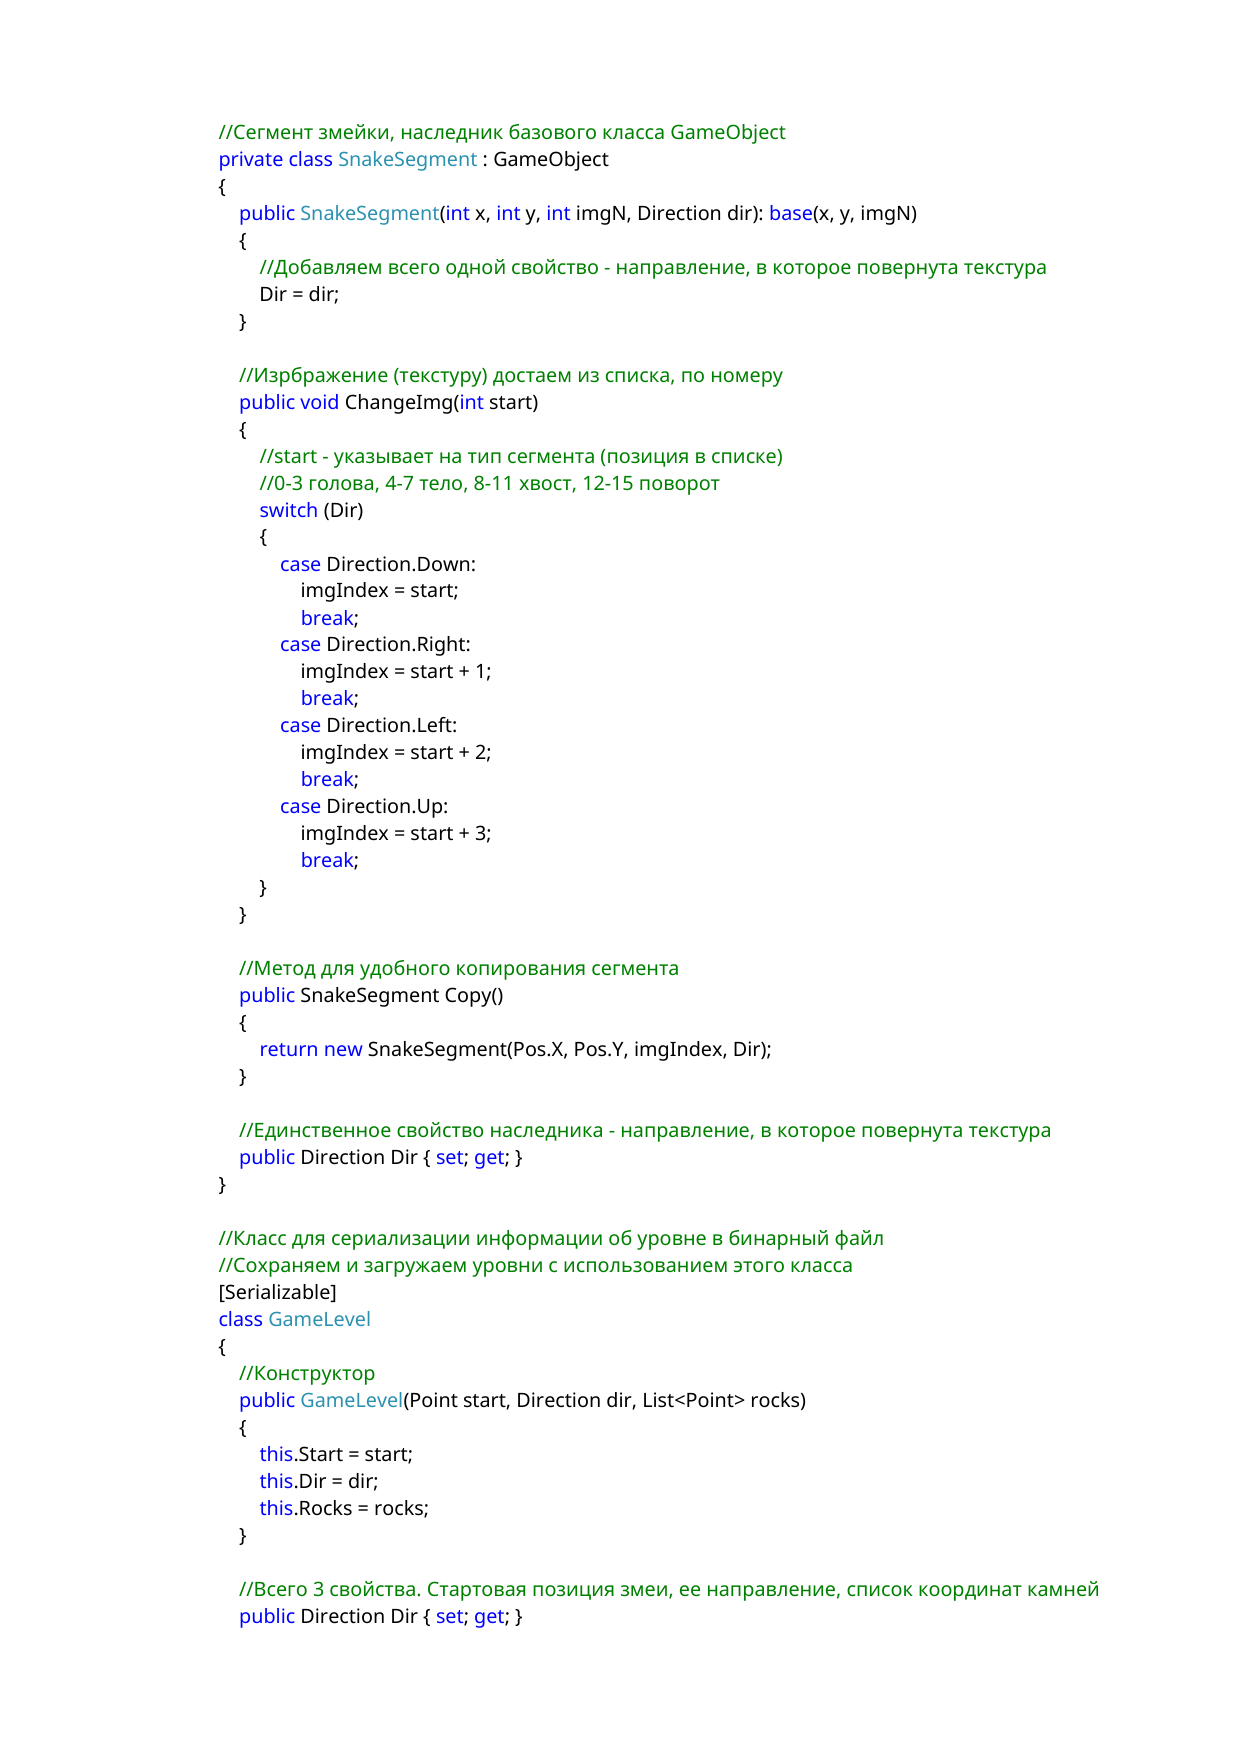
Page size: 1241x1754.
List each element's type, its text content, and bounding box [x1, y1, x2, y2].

text this.Start = start; [177, 1440, 1152, 1467]
text imgIndex = start + 1; [177, 658, 1152, 685]
text //Всего 3 свойства. Стартовая позиция змеи, ее направление, список координат камней [177, 1575, 1152, 1602]
text break; [177, 604, 1152, 631]
text { [177, 523, 1152, 550]
text } [177, 1062, 1152, 1089]
text class GameLevel [177, 1305, 1152, 1332]
text break; [177, 685, 1152, 712]
text public Direction Dir { set; get; } [177, 1143, 1152, 1170]
text public SnakeSegment(int x, int y, int imgN, Direction dir): base(x, y, imgN) [177, 199, 1152, 226]
text //0-3 голова, 4-7 тело, 8-11 хвост, 12-15 поворот [177, 469, 1152, 496]
text break; [177, 847, 1152, 873]
text imgIndex = start + 2; [177, 739, 1152, 766]
text case Direction.Up: [177, 793, 1152, 819]
text //Сегмент змейки, наследник базового класса GameObject [177, 118, 1152, 145]
text imgIndex = start; [177, 577, 1152, 604]
text switch (Dir) [177, 496, 1152, 523]
text //Метод для удобного копирования сегмента [177, 954, 1152, 981]
text case Direction.Left: [177, 712, 1152, 739]
text case Direction.Right: [177, 631, 1152, 658]
text public GameLevel(Point start, Direction dir, List<Point> rocks) [177, 1386, 1152, 1413]
text } [177, 307, 1152, 334]
text break; [177, 766, 1152, 793]
text case Direction.Down: [177, 550, 1152, 577]
text //Добавляем всего одной свойство - направление, в которое повернута текстура [177, 253, 1152, 280]
text { [177, 226, 1152, 253]
text this.Rocks = rocks; [177, 1494, 1152, 1521]
text { [177, 1008, 1152, 1035]
text } [177, 873, 1152, 901]
text { [177, 172, 1152, 199]
text public Direction Dir { set; get; } [177, 1602, 1152, 1629]
text //Конструктор [177, 1359, 1152, 1386]
text { [177, 1413, 1152, 1440]
text public void ChangeImg(int start) [177, 388, 1152, 415]
text } [177, 901, 1152, 927]
text [Serializable] [177, 1278, 1152, 1305]
text } [177, 1170, 1152, 1197]
text //start - указывает на тип сегмента (позиция в списке) [177, 442, 1152, 469]
text { [177, 1332, 1152, 1359]
text //Изрбражение (текстуру) достаем из списка, по номеру [177, 361, 1152, 388]
text Dir = dir; [177, 280, 1152, 307]
text private class SnakeSegment : GameObject [177, 145, 1152, 172]
text //Сохраняем и загружаем уровни с использованием этого класса [177, 1251, 1152, 1278]
text //Класс для сериализации информации об уровне в бинарный файл [177, 1224, 1152, 1251]
text imgIndex = start + 3; [177, 819, 1152, 847]
text //Единственное свойство наследника - направление, в которое повернута текстура [177, 1116, 1152, 1143]
text } [177, 1521, 1152, 1548]
text { [177, 415, 1152, 442]
text public SnakeSegment Copy() [177, 981, 1152, 1008]
text this.Dir = dir; [177, 1467, 1152, 1494]
text return new SnakeSegment(Pos.X, Pos.Y, imgIndex, Dir); [177, 1035, 1152, 1062]
